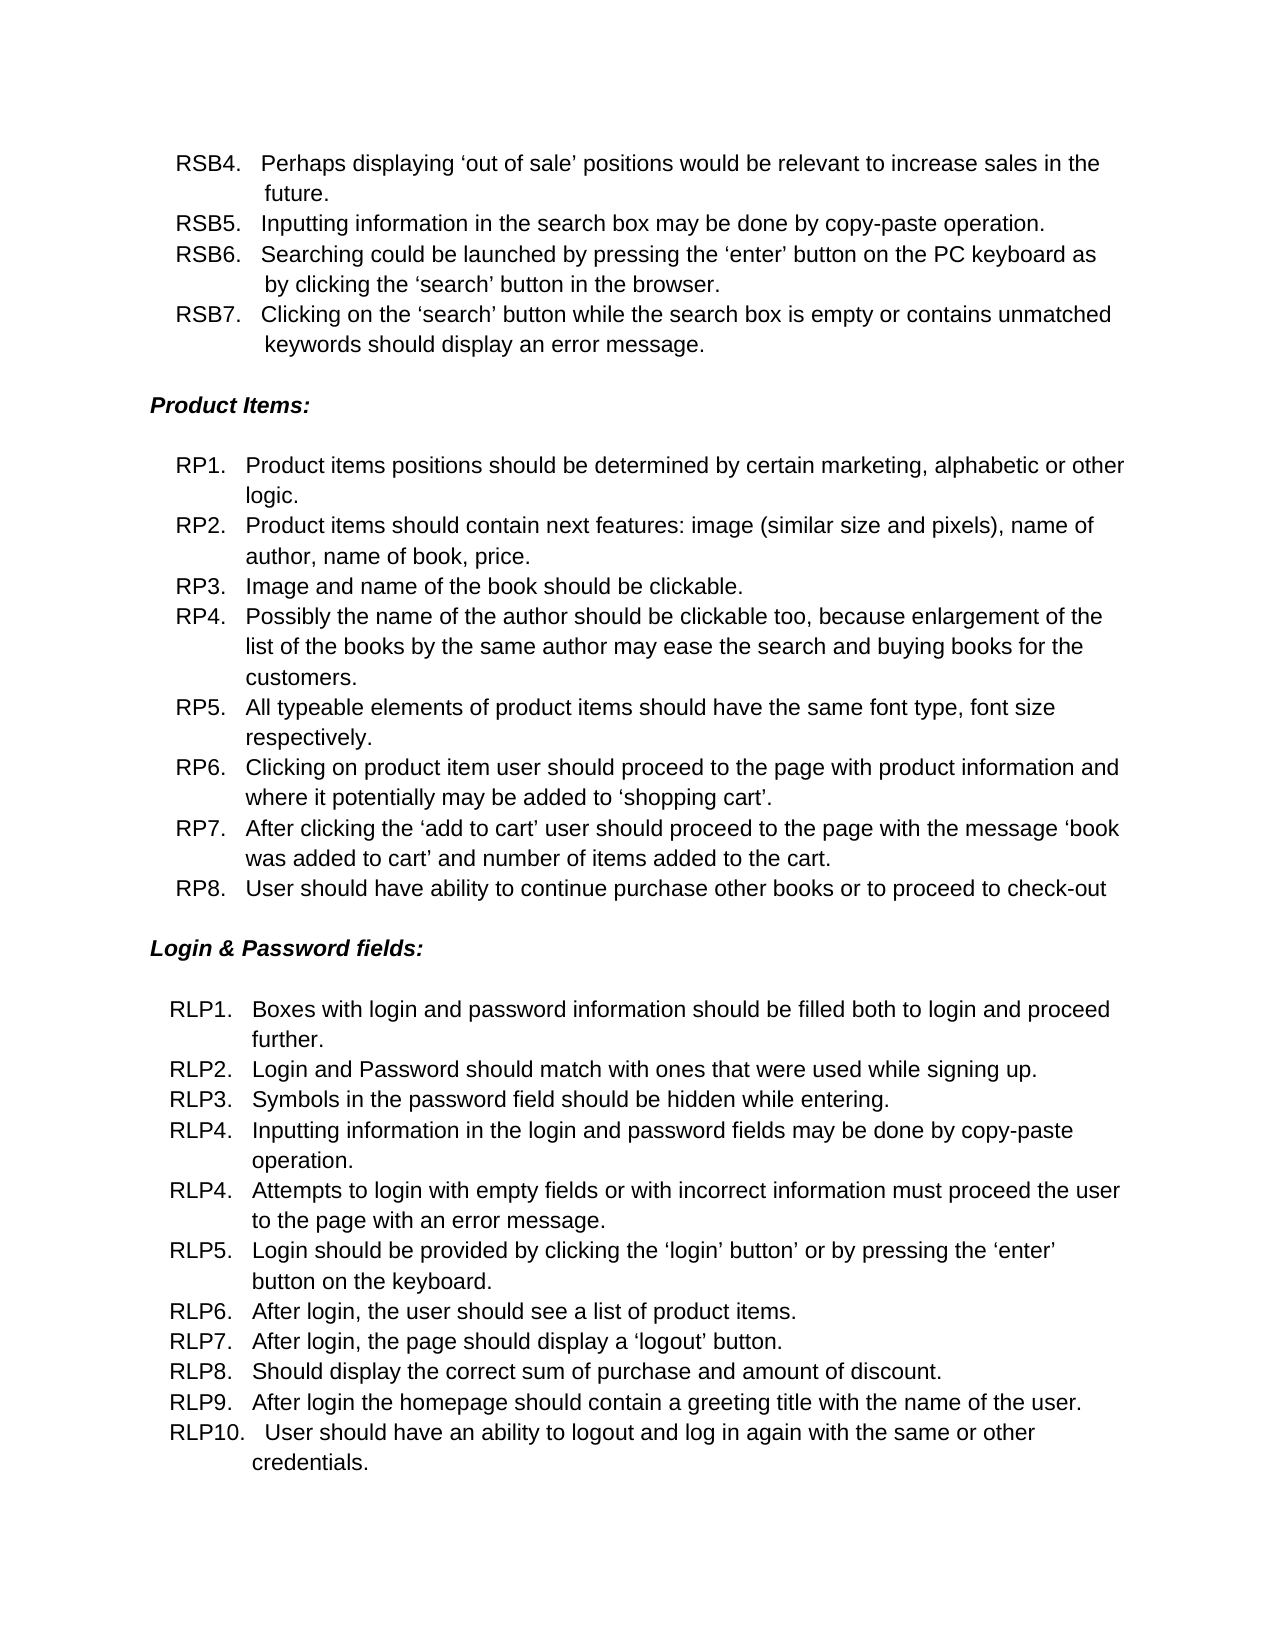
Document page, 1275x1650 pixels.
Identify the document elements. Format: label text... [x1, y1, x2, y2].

text RLP7. After login, the page should display a ‘logout’ button. [150, 1328, 1125, 1354]
text operation. [150, 1147, 1125, 1173]
text respectively. [150, 724, 1125, 750]
text further. [150, 1026, 1125, 1052]
text where it potentially may be added to ‘shopping cart’. [150, 784, 1125, 811]
text credentials. [150, 1449, 1125, 1475]
text RLP3. Symbols in the password field should be hidden while entering. [150, 1086, 1125, 1113]
text RLP8. Should display the correct sum of purchase and amount of discount. [150, 1358, 1125, 1385]
text RP1. Product items positions should be determined by certain marketing, alphabetic or other [150, 452, 1125, 478]
text RP2. Product items should contain next features: image (similar size and pixels), name of [150, 512, 1125, 539]
text RLP9. After login the homepage should contain a greeting title with the name of the user. [150, 1388, 1125, 1415]
text Login & Password fields: [150, 935, 1125, 962]
text RP3. Image and name of the book should be clickable. [150, 573, 1125, 599]
text RLP4. Attempts to login with empty fields or with incorrect information must proceed the user [150, 1177, 1125, 1203]
text list of the books by the same author may ease the search and buying books for the [150, 633, 1125, 660]
text RP8. User should have ability to continue purchase other books or to proceed to check-out [150, 875, 1125, 901]
text to the page with an error message. [150, 1207, 1125, 1234]
text RLP6. After login, the user should see a list of product items. [150, 1298, 1125, 1324]
text customers. [150, 663, 1125, 690]
text RLP2. Login and Password should match with ones that were used while signing up. [150, 1056, 1125, 1083]
text RSB7. Clicking on the ‘search’ button while the search box is empty or contains unmatched [150, 301, 1125, 327]
text RLP4. Inputting information in the login and password fields may be done by copy-paste [150, 1117, 1125, 1143]
text RP7. After clicking the ‘add to cart’ user should proceed to the page with the message ‘book [150, 814, 1125, 841]
text RSB5. Inputting information in the search box may be done by copy-paste operation. [150, 210, 1125, 237]
text RSB6. Searching could be launched by pressing the ‘enter’ button on the PC keyboard as [150, 241, 1125, 267]
text RLP10. User should have an ability to logout and log in again with the same or other [150, 1419, 1125, 1445]
text RLP5. Login should be provided by clicking the ‘login’ button’ or by pressing the ‘enter’ [150, 1237, 1125, 1264]
text Product Items: [150, 392, 1125, 418]
text future. [150, 180, 1125, 207]
text was added to cart’ and number of items added to the cart. [150, 845, 1125, 871]
text RP6. Clicking on product item user should proceed to the page with product information and [150, 754, 1125, 781]
text by clicking the ‘search’ button in the browser. [150, 271, 1125, 297]
text keywords should display an error message. [150, 331, 1125, 358]
text author, name of book, price. [150, 543, 1125, 569]
text RP4. Possibly the name of the author should be clickable too, because enlargement of the [150, 603, 1125, 629]
text RSB4. Perhaps displaying ‘out of sale’ positions would be relevant to increase sales in the [150, 150, 1125, 176]
text logic. [150, 482, 1125, 509]
text button on the keyboard. [150, 1268, 1125, 1294]
text RLP1. Boxes with login and password information should be filled both to login and proceed [150, 996, 1125, 1022]
text RP5. All typeable elements of product items should have the same font type, font size [150, 694, 1125, 720]
